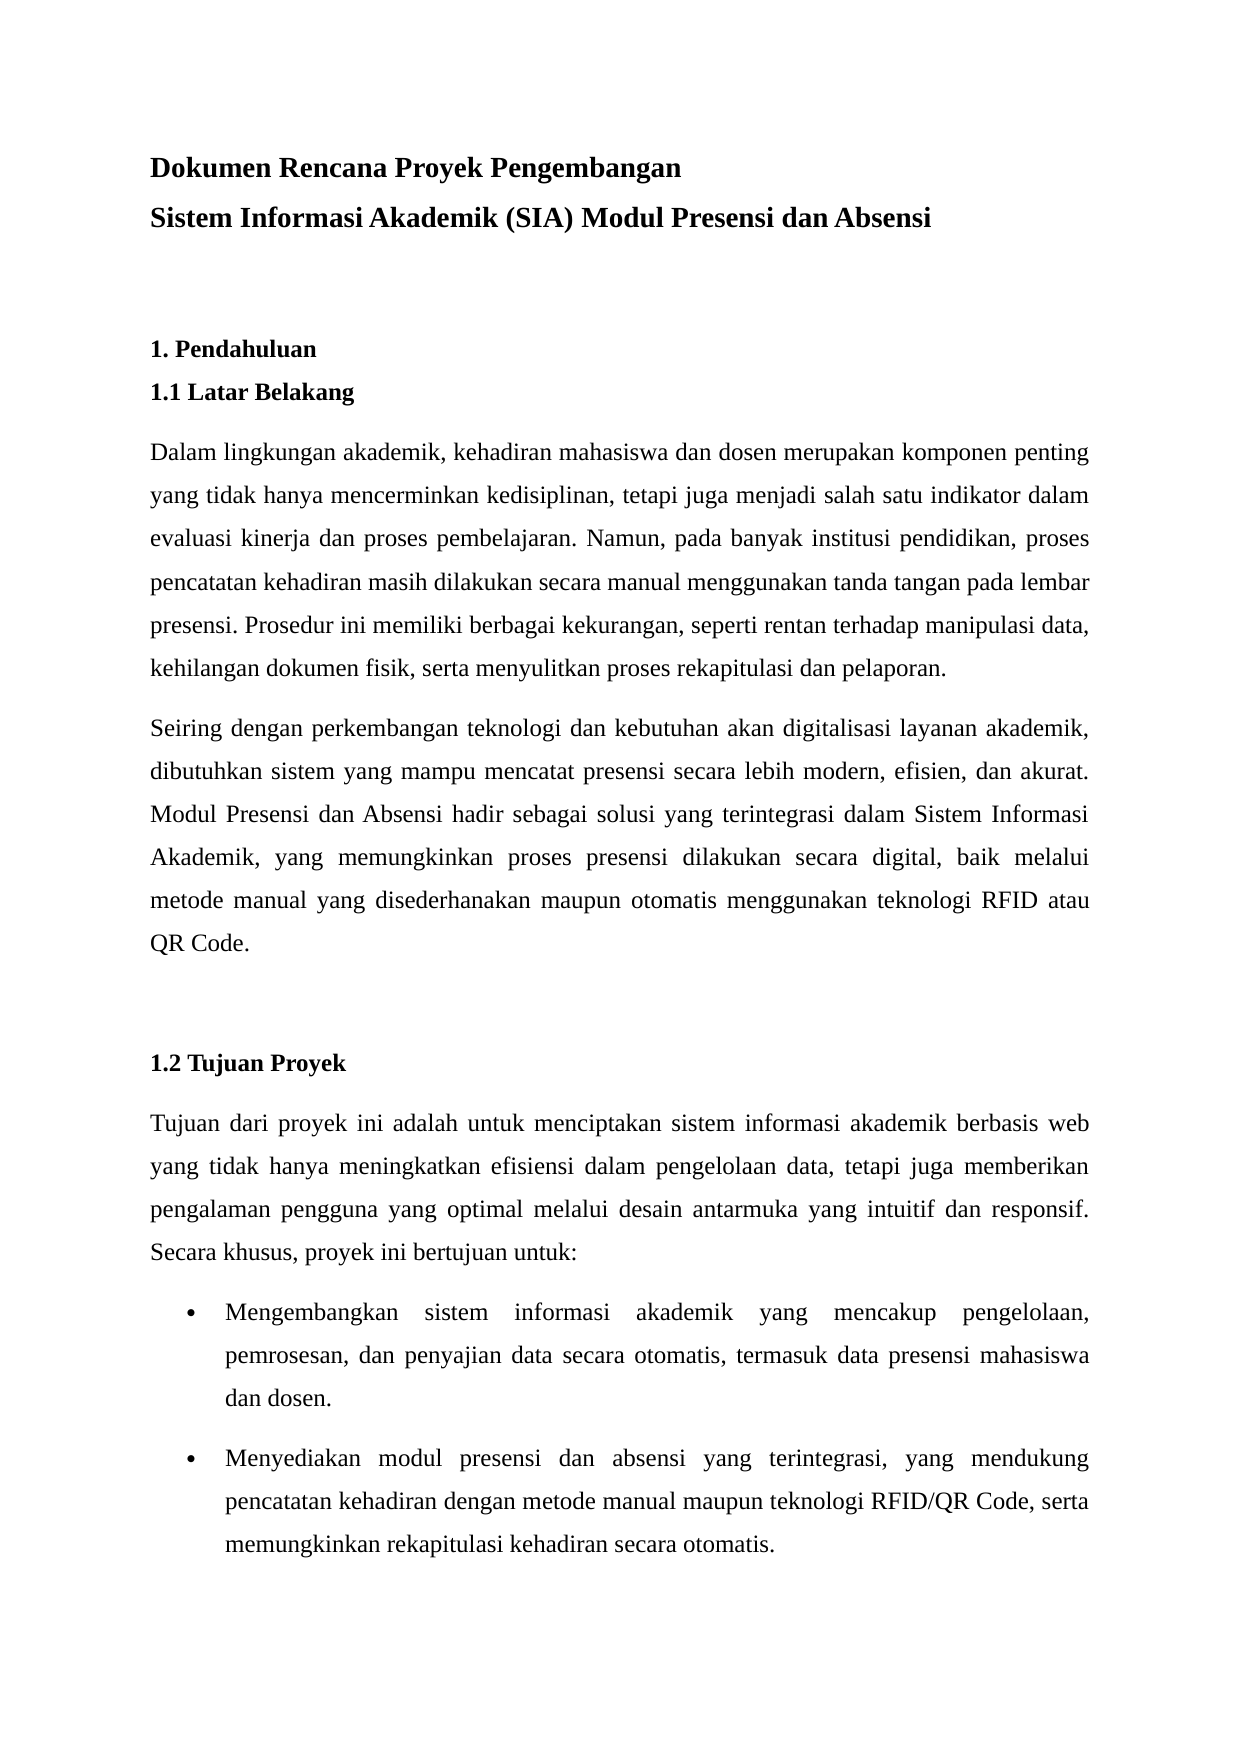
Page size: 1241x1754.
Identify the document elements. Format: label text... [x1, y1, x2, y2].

list Menyediakan modul presensi dan absensi yang terintegrasi, yang mendukung pencatatan kehadiran dengan metode manual maupun teknologi RFID/QR Code, serta memungkinkan rekapitulasi kehadiran secara otomatis. [187, 1443, 1090, 1558]
text Tujuan dari proyek ini adalah untuk menciptakan sistem informasi akademik berbasis web yang tidak hanya meningkatkan efisiensi dalam pengelolaan data, tetapi juga memberikan pengalaman pengguna yang optimal melalui desain antarmuka yang intuitif dan responsif. Secara khusus, proyek ini bertujuan untuk: [150, 1108, 1090, 1266]
text 1. Pendahuluan 1.1 Latar Belakang [150, 334, 1090, 406]
text 1.2 Tujuan Proyek [150, 1048, 1090, 1077]
list Mengembangkan sistem informasi akademik yang mencakup pengelolaan, pemrosesan, dan penyajian data secara otomatis, termasuk data presensi mahasiswa dan dosen. [187, 1297, 1090, 1412]
text Dokumen Rencana Proyek Pengembangan Sistem Informasi Akademik (SIA) Modul Presensi dan Absensi [150, 150, 1090, 234]
text Seiring dengan perkembangan teknologi dan kebutuhan akan digitalisasi layanan akademik, dibutuhkan sistem yang mampu mencatat presensi secara lebih modern, efisien, dan akurat. Modul Presensi dan Absensi hadir sebagai solusi yang terintegrasi dalam Sistem Informasi Akademik, yang memungkinkan proses presensi dilakukan secara digital, baik melalui metode manual yang disederhanakan maupun otomatis menggunakan teknologi RFID atau QR Code. [150, 713, 1090, 957]
text Dalam lingkungan akademik, kehadiran mahasiswa dan dosen merupakan komponen penting yang tidak hanya mencerminkan kedisiplinan, tetapi juga menjadi salah satu indikator dalam evaluasi kinerja dan proses pembelajaran. Namun, pada banyak institusi pendidikan, proses pencatatan kehadiran masih dilakukan secara manual menggunakan tanda tangan pada lembar presensi. Prosedur ini memiliki berbagai kekurangan, seperti rentan terhadap manipulasi data, kehilangan dokumen fisik, serta menyulitkan proses rekapitulasi dan pelaporan. [150, 437, 1090, 682]
